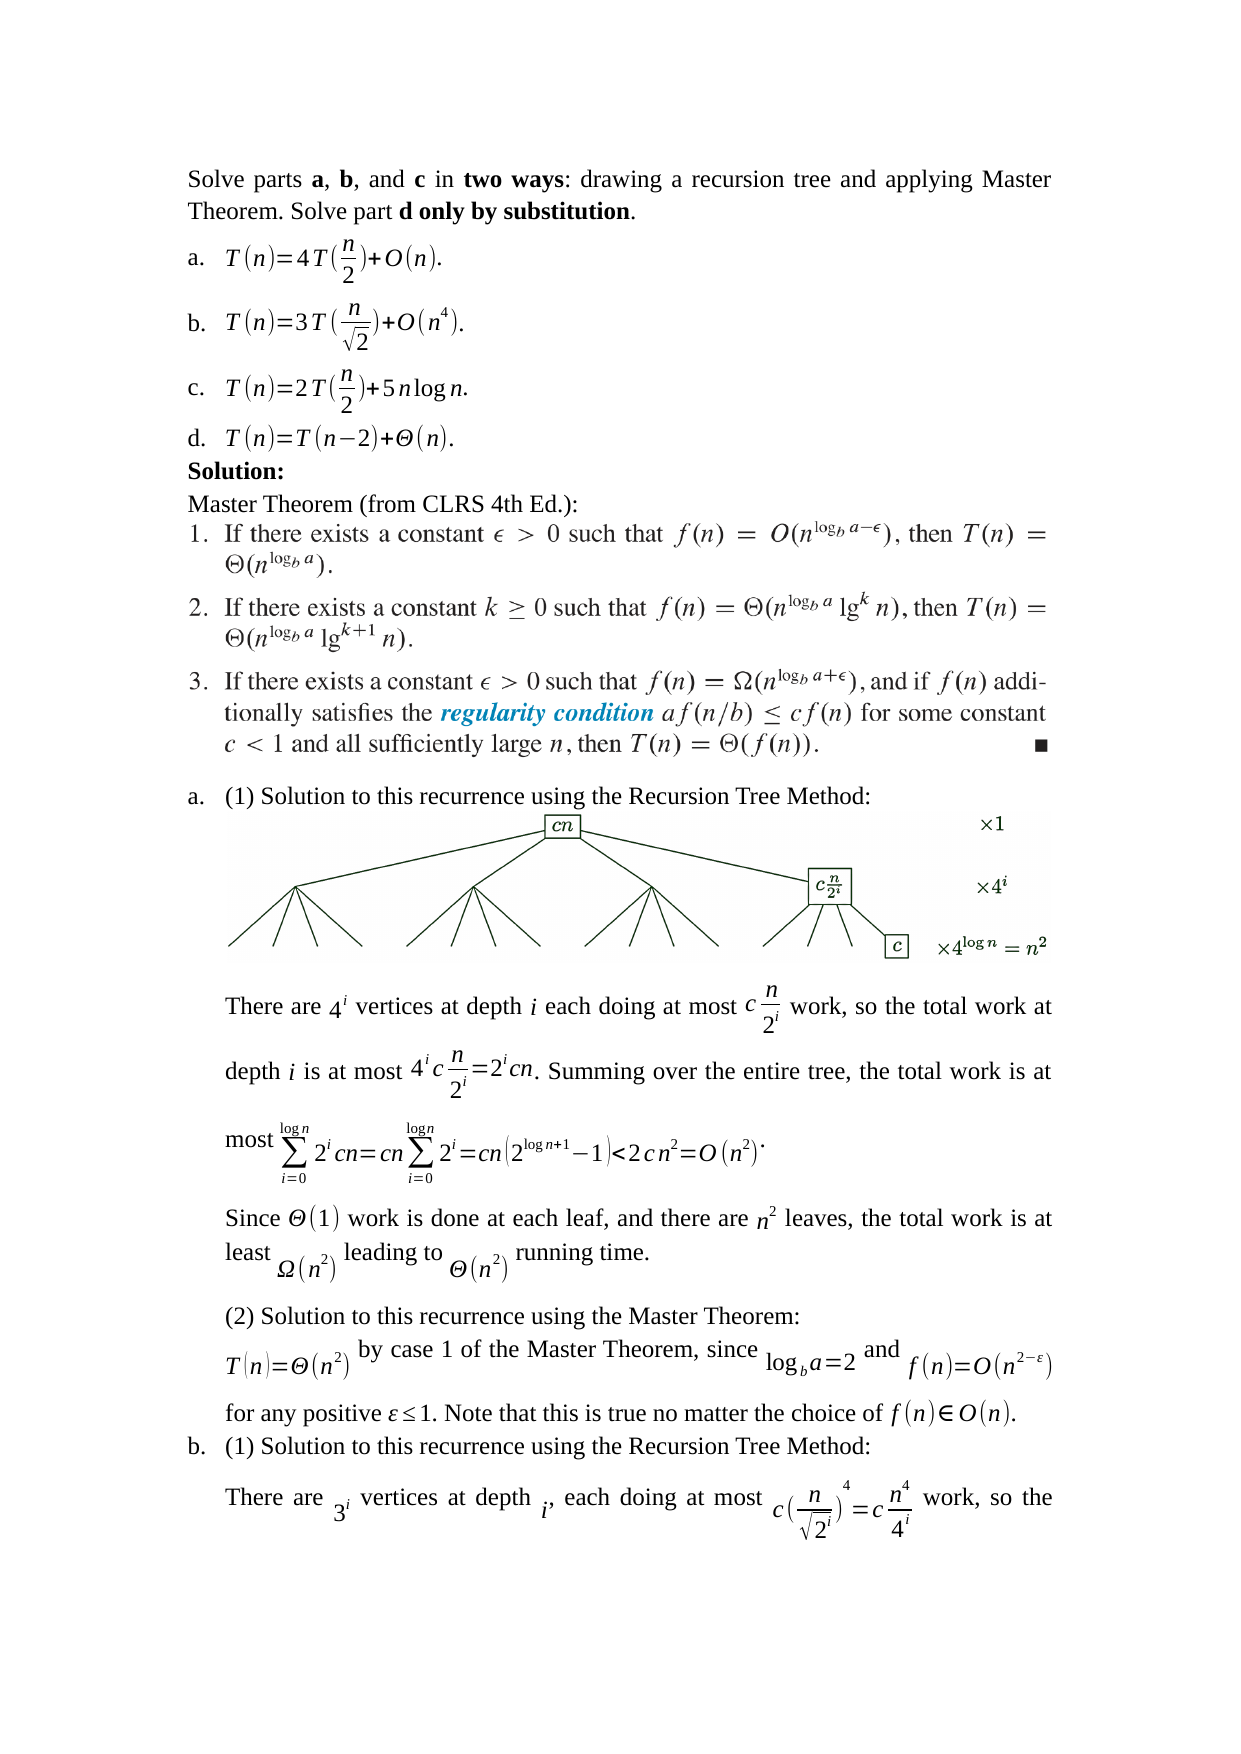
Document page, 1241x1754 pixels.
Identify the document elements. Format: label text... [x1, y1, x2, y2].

list (1) Solution to this recurrence using the Recursion Tree Method: [187, 779, 1053, 812]
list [225, 1462, 1053, 1559]
list . [187, 227, 1053, 292]
list (1) Solution to this recurrence using the Recursion Tree Method: [187, 1429, 1053, 1462]
text Solution: [187, 454, 1053, 487]
list Since work is done at each leaf, and there are leaves, the total work is at least leading to running time. [225, 1202, 1053, 1299]
text Master Theorem (from CLRS 4th Ed.): [187, 487, 1053, 519]
text Solve parts a, b, and c in two ways: drawing a recursion tree and applying Master Theorem. Solve part d only by substitution. [187, 162, 1053, 227]
list . [187, 292, 1053, 357]
list . [187, 422, 1053, 454]
list by case 1 of the Master Theorem, since and for any positive . Note that this is true no matter the choice of . [225, 1332, 1053, 1429]
picture [187, 519, 1052, 759]
list (2) Solution to this recurrence using the Master Theorem: [225, 1299, 1053, 1332]
picture [227, 811, 1051, 963]
list . [187, 357, 1053, 422]
list There are vertices at depth each doing at most work, so the total work at depth is at most . Summing over the entire tree, the total work is at most . [225, 974, 1053, 1202]
